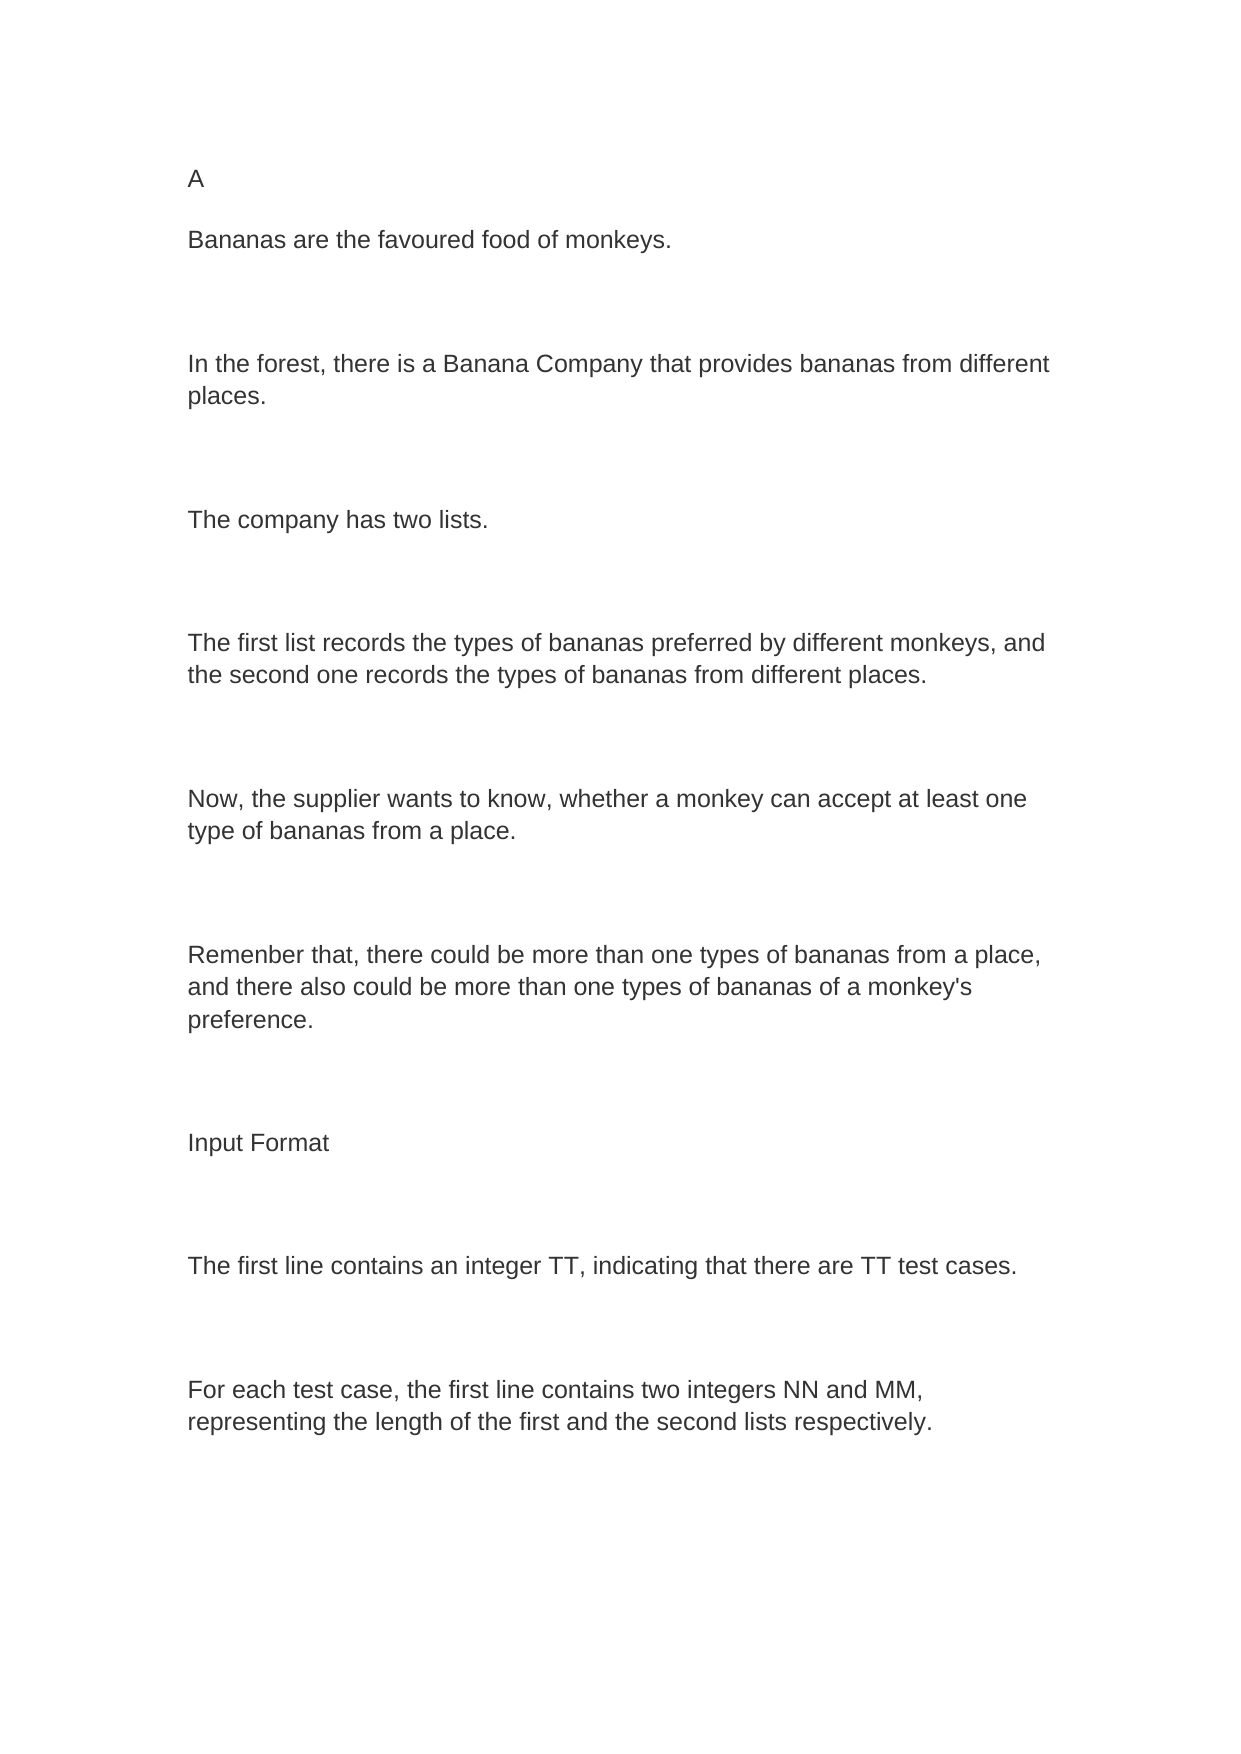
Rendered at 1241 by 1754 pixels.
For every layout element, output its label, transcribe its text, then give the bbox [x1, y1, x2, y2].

text The first line contains an integer TT, indicating that there are TT test cases. [187, 1249, 1053, 1282]
text Now, the supplier wants to know, whether a monkey can accept at least one type of bananas from a place. [187, 782, 1053, 847]
text Input Format [187, 1126, 1053, 1159]
text For each test case, the first line contains two integers NN and MM, representing the length of the first and the second lists respectively. [187, 1373, 1053, 1438]
text The company has two lists. [187, 503, 1053, 535]
text Remenber that, there could be more than one types of bananas from a place, and there also could be more than one types of bananas of a monkey's preference. [187, 938, 1053, 1035]
text The first list records the types of bananas preferred by different monkeys, and the second one records the types of bananas from different places. [187, 626, 1053, 691]
text Bananas are the favoured food of monkeys. [187, 224, 1053, 256]
text A [187, 162, 1053, 194]
text In the forest, there is a Banana Company that provides bananas from different places. [187, 347, 1053, 412]
